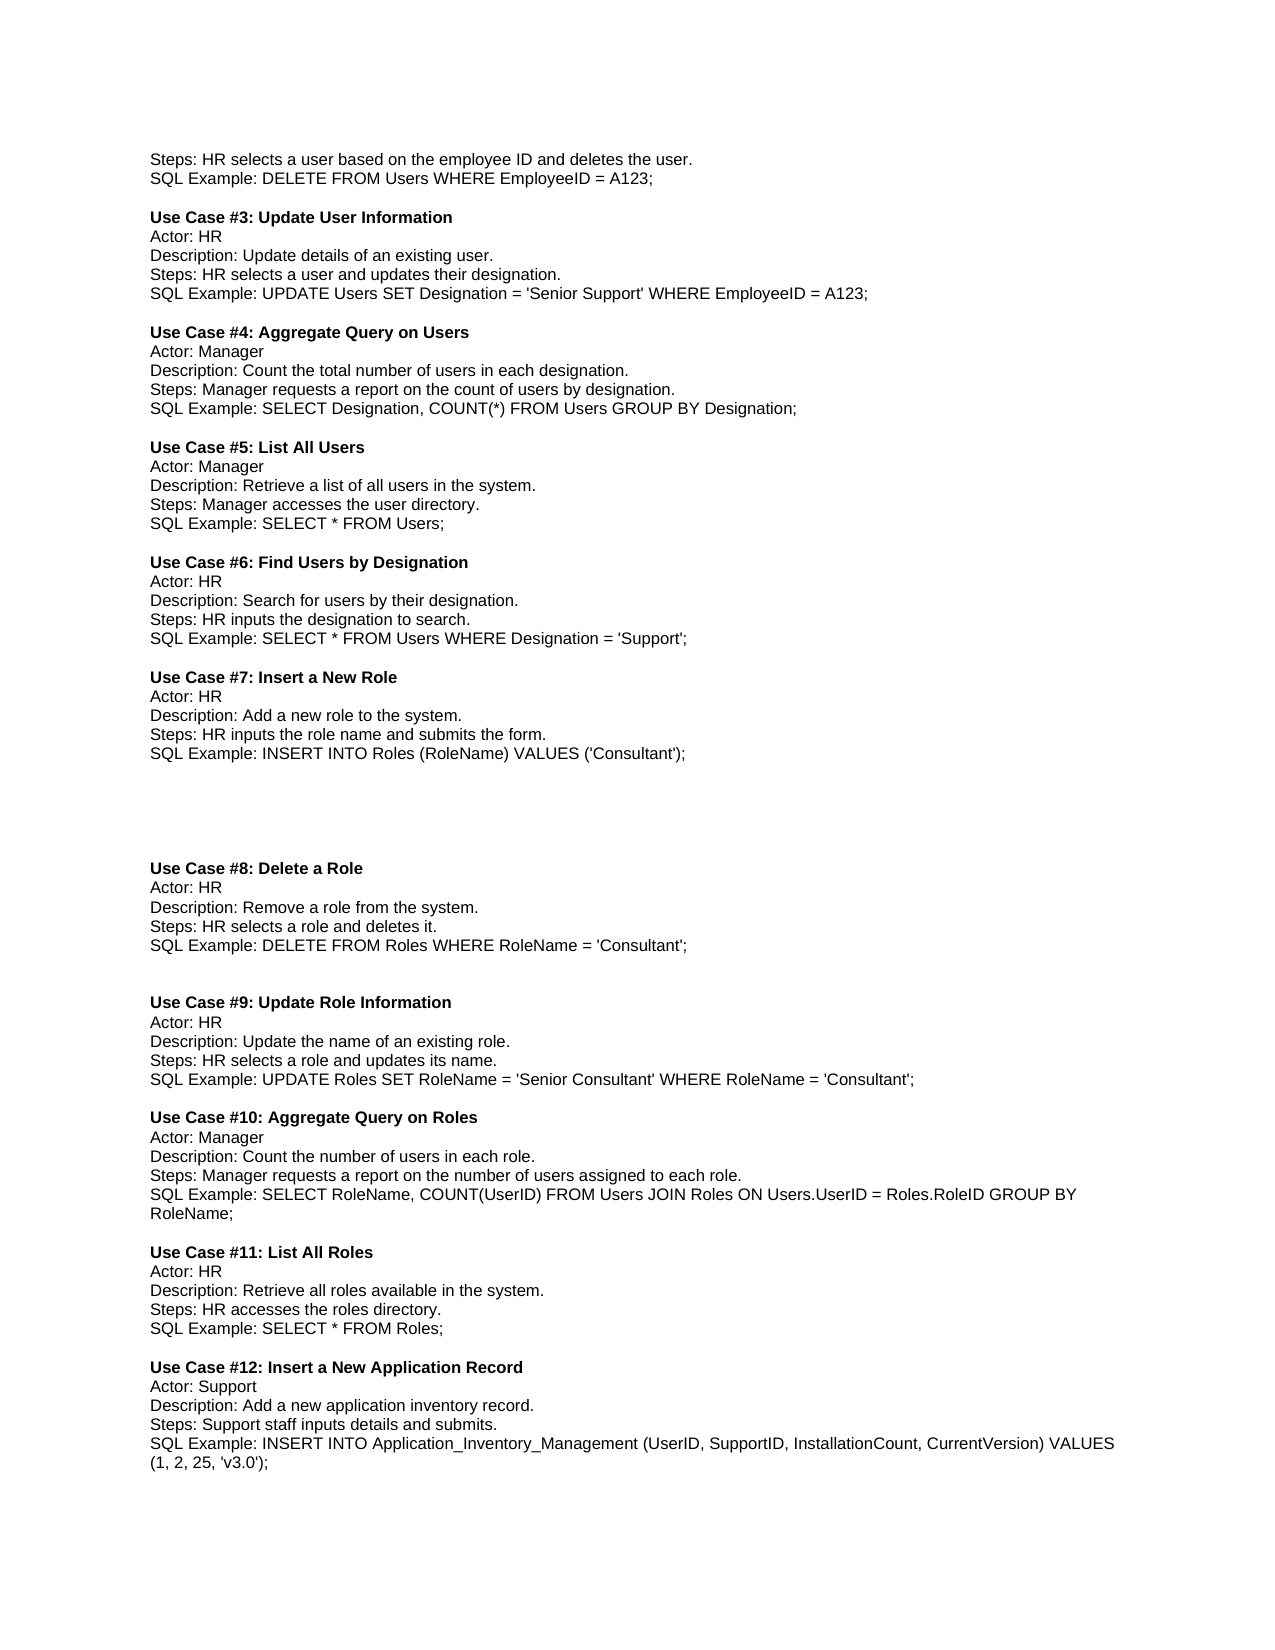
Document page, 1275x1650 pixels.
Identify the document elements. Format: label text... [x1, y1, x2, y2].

text SQL Example: SELECT RoleName, COUNT(UserID) FROM Users JOIN Roles ON Users.UserID = Roles.RoleID GROUP BY RoleName; [150, 1185, 1125, 1223]
text Description: Add a new role to the system. [150, 706, 1125, 725]
text Steps: HR accesses the roles directory. [150, 1300, 1125, 1319]
text Use Case #12: Insert a New Application Record [150, 1357, 1125, 1377]
text Actor: Manager [150, 1127, 1125, 1147]
text Steps: Manager requests a report on the number of users assigned to each role. [150, 1166, 1125, 1185]
text Actor: Manager [150, 342, 1125, 361]
text Steps: Manager accesses the user directory. [150, 495, 1125, 514]
text SQL Example: SELECT Designation, COUNT(*) FROM Users GROUP BY Designation; [150, 399, 1125, 418]
text Steps: HR selects a user based on the employee ID and deletes the user. [150, 150, 1125, 169]
text Actor: Support [150, 1377, 1125, 1396]
text SQL Example: UPDATE Roles SET RoleName = 'Senior Consultant' WHERE RoleName = 'Consultant'; [150, 1070, 1125, 1089]
text Actor: HR [150, 1262, 1125, 1281]
text Description: Update details of an existing user. [150, 246, 1125, 265]
text Steps: HR inputs the designation to search. [150, 610, 1125, 629]
text Use Case #8: Delete a Role [150, 859, 1125, 878]
text Use Case #5: List All Users [150, 437, 1125, 457]
text SQL Example: DELETE FROM Users WHERE EmployeeID = A123; [150, 169, 1125, 188]
text Description: Retrieve a list of all users in the system. [150, 476, 1125, 495]
text SQL Example: DELETE FROM Roles WHERE RoleName = 'Consultant'; [150, 936, 1125, 955]
text SQL Example: INSERT INTO Roles (RoleName) VALUES ('Consultant'); [150, 744, 1125, 763]
text Actor: HR [150, 572, 1125, 591]
text Use Case #6: Find Users by Designation [150, 552, 1125, 572]
text Use Case #3: Update User Information [150, 207, 1125, 227]
text Use Case #10: Aggregate Query on Roles [150, 1108, 1125, 1127]
text SQL Example: UPDATE Users SET Designation = 'Senior Support' WHERE EmployeeID = A123; [150, 284, 1125, 303]
text Use Case #9: Update Role Information [150, 993, 1125, 1012]
text Description: Retrieve all roles available in the system. [150, 1281, 1125, 1300]
text Description: Count the number of users in each role. [150, 1147, 1125, 1166]
text SQL Example: SELECT * FROM Users WHERE Designation = 'Support'; [150, 629, 1125, 648]
text Description: Update the name of an existing role. [150, 1032, 1125, 1051]
text Actor: HR [150, 1012, 1125, 1032]
text Actor: HR [150, 227, 1125, 246]
text Steps: HR selects a role and deletes it. [150, 917, 1125, 936]
text Steps: Support staff inputs details and submits. [150, 1415, 1125, 1434]
text Use Case #4: Aggregate Query on Users [150, 322, 1125, 342]
text Description: Add a new application inventory record. [150, 1396, 1125, 1415]
text Actor: Manager [150, 457, 1125, 476]
text SQL Example: SELECT * FROM Users; [150, 514, 1125, 533]
text Actor: HR [150, 878, 1125, 897]
text Steps: HR selects a role and updates its name. [150, 1051, 1125, 1070]
text SQL Example: INSERT INTO Application_Inventory_Management (UserID, SupportID, InstallationCount, CurrentVersion) VALUES (1, 2, 25, 'v3.0'); [150, 1434, 1125, 1472]
text Steps: Manager requests a report on the count of users by designation. [150, 380, 1125, 399]
text Steps: HR inputs the role name and submits the form. [150, 725, 1125, 744]
text Steps: HR selects a user and updates their designation. [150, 265, 1125, 284]
text Description: Count the total number of users in each designation. [150, 361, 1125, 380]
text Use Case #7: Insert a New Role [150, 667, 1125, 687]
text Actor: HR [150, 687, 1125, 706]
text Use Case #11: List All Roles [150, 1242, 1125, 1262]
text Description: Search for users by their designation. [150, 591, 1125, 610]
text SQL Example: SELECT * FROM Roles; [150, 1319, 1125, 1338]
text Description: Remove a role from the system. [150, 897, 1125, 917]
